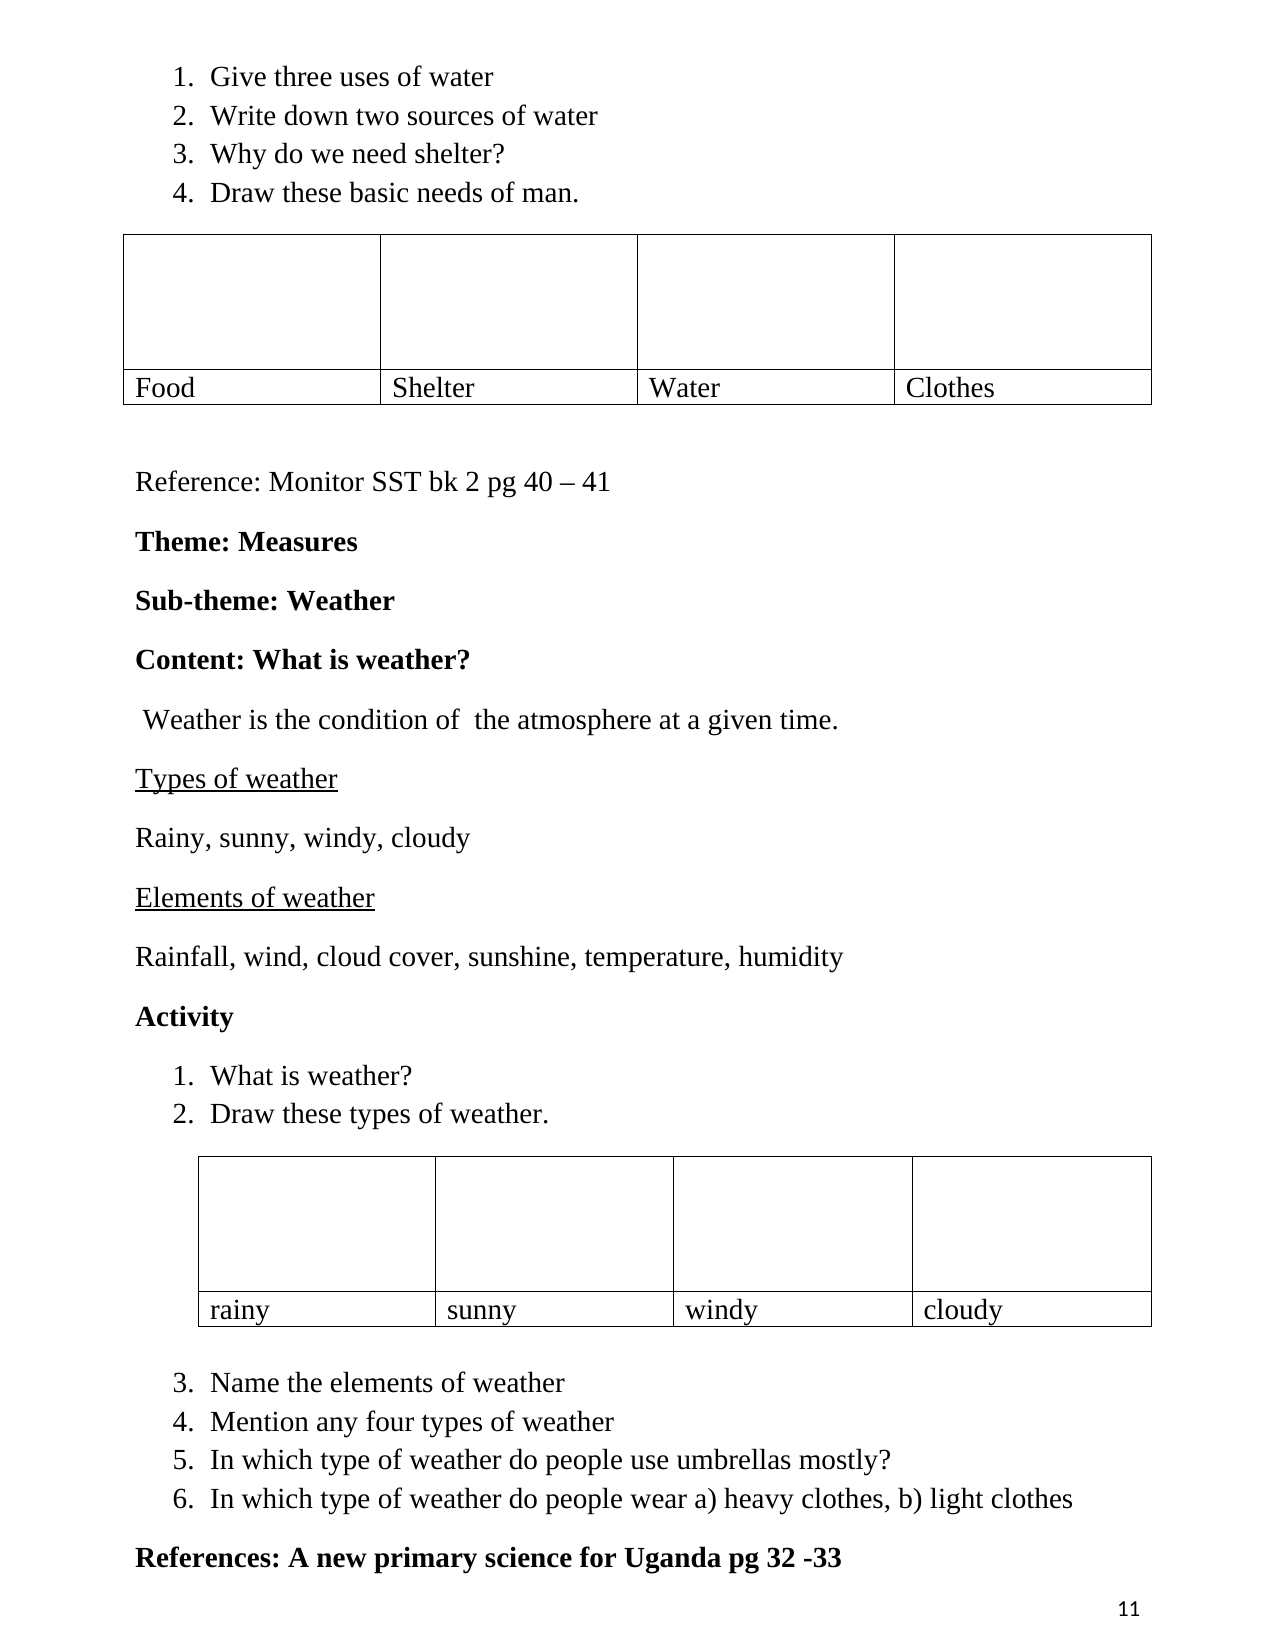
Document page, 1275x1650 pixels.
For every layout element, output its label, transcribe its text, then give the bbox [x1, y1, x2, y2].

list Mention any four types of weather [172, 1404, 1140, 1437]
table_cell Shelter [381, 370, 637, 404]
text Activity [135, 999, 1140, 1032]
list Give three uses of water [172, 59, 1140, 93]
text Theme: Measures [135, 524, 1140, 557]
table_header [638, 235, 894, 369]
text Reference: Monitor SST bk 2 pg 40 – 41 [135, 464, 1140, 498]
list Name the elements of weather [172, 1365, 1140, 1399]
table_header [674, 1157, 912, 1291]
list In which type of weather do people use umbrellas mostly? [172, 1442, 1140, 1476]
list Draw these basic needs of man. [172, 175, 1140, 208]
table_cell rainy [199, 1292, 435, 1326]
table_header [913, 1157, 1151, 1291]
text Rainfall, wind, cloud cover, sunshine, temperature, humidity [135, 939, 1140, 973]
table_cell Water [638, 370, 894, 404]
list Write down two sources of water [172, 98, 1140, 131]
table_header [199, 1157, 435, 1291]
list Why do we need shelter? [172, 136, 1140, 170]
table_header [124, 235, 380, 369]
text Types of weather [135, 761, 1140, 795]
table_cell Clothes [895, 370, 1151, 404]
text Sub-theme: Weather [135, 583, 1140, 617]
list Draw these types of weather. [172, 1097, 1140, 1130]
table_cell Food [124, 370, 380, 404]
table_header [381, 235, 637, 369]
list In which type of weather do people wear a) heavy clothes, b) light clothes [172, 1481, 1140, 1514]
table_header [895, 235, 1151, 369]
table_header [436, 1157, 673, 1291]
table_cell windy [674, 1292, 912, 1326]
text Rainy, sunny, windy, cloudy [135, 821, 1140, 854]
text Content: What is weather? [135, 642, 1140, 676]
text Weather is the condition of the atmosphere at a given time. [135, 702, 1140, 735]
list What is weather? [172, 1058, 1140, 1092]
text Elements of weather [135, 880, 1140, 913]
table_cell cloudy [913, 1292, 1151, 1326]
text References: A new primary science for Uganda pg 32 -33 [135, 1540, 1140, 1574]
table_cell sunny [436, 1292, 673, 1326]
